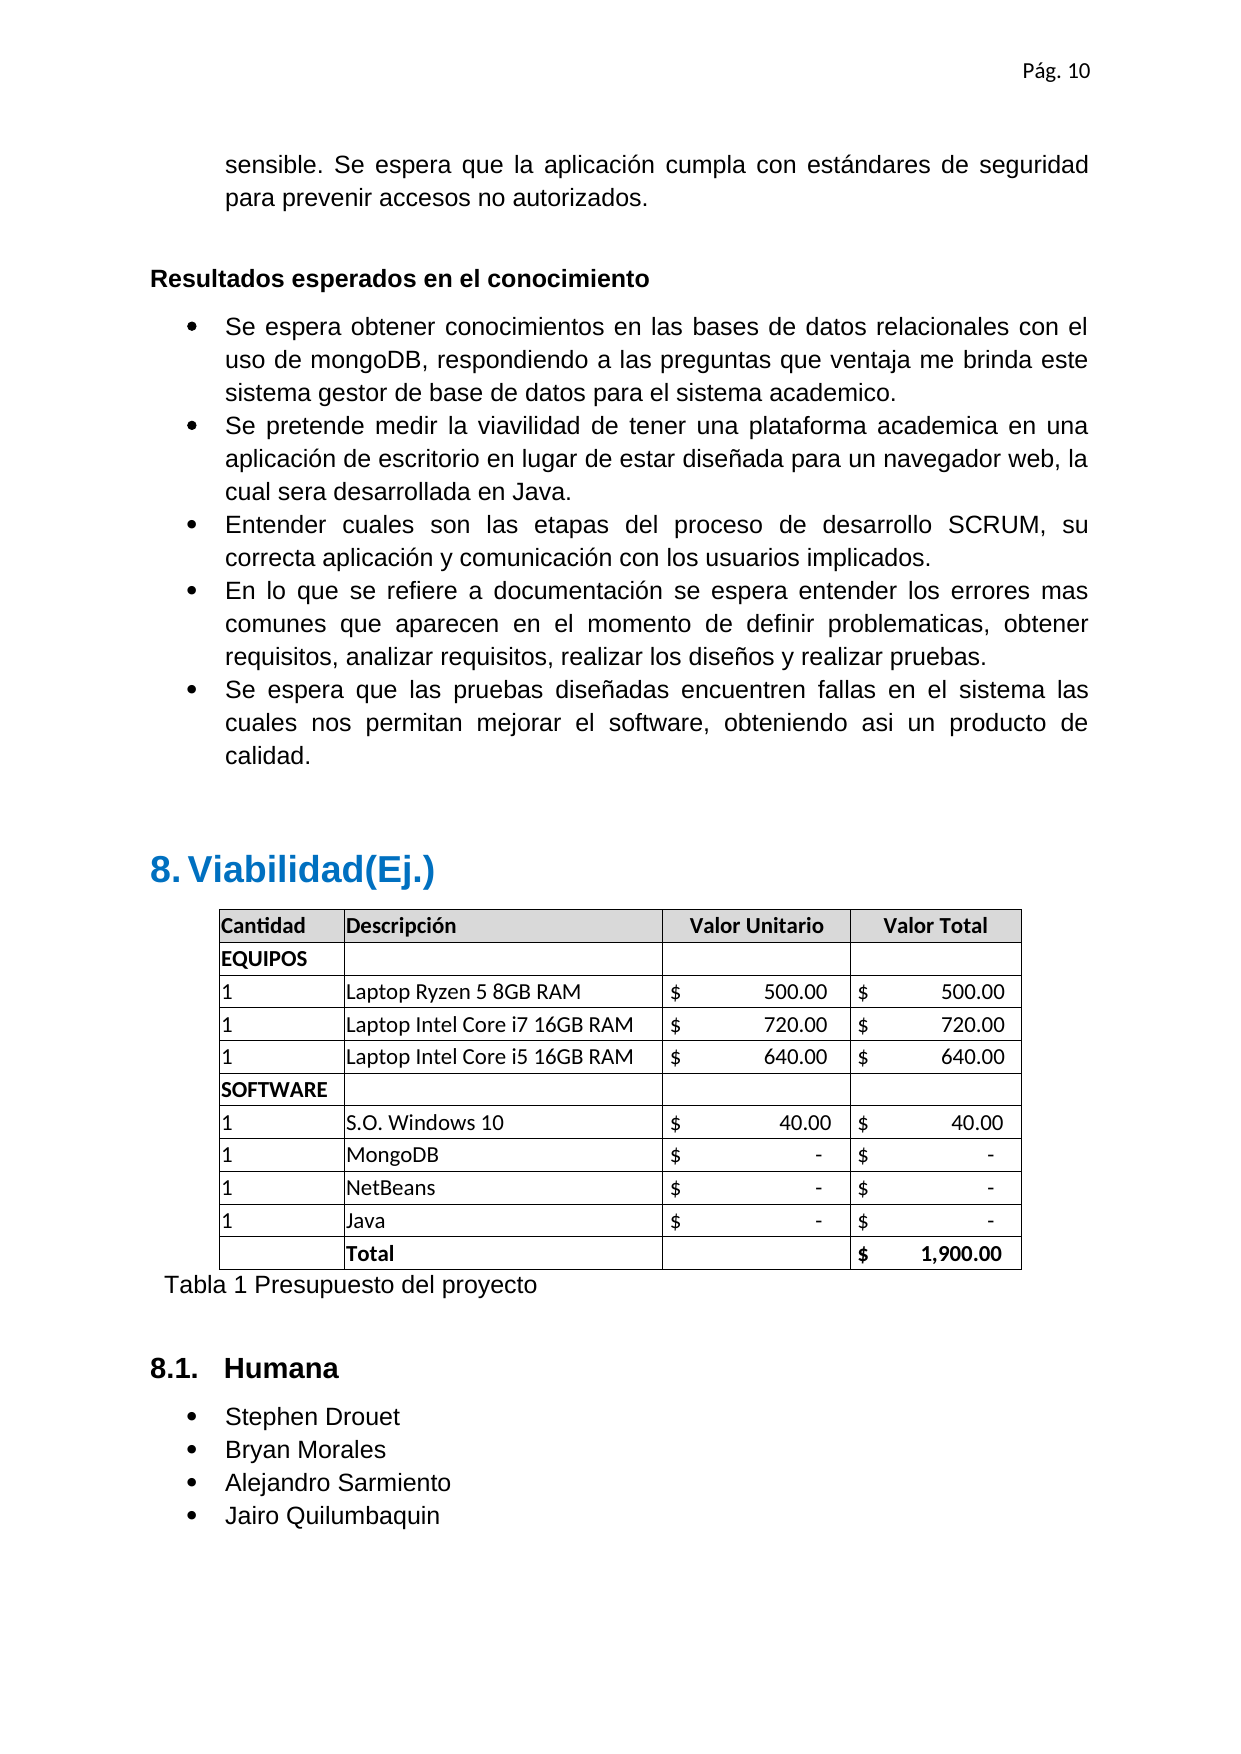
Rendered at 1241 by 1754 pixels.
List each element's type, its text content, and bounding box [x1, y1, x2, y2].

table_cell [345, 1074, 662, 1105]
list Stephen Drouet [187, 1402, 1090, 1431]
table_cell [851, 943, 1021, 974]
table_cell [851, 1074, 1021, 1105]
table_cell S.O. Windows 10 [345, 1106, 662, 1138]
table_cell 1 [220, 1139, 344, 1171]
table_cell Laptop Ryzen 5 8GB RAM [345, 976, 662, 1007]
table_cell 1 [220, 1205, 344, 1236]
table_cell 1 [220, 1008, 344, 1040]
text Tabla 1 Presupuesto del proyecto [150, 1270, 1090, 1299]
table_cell $ - [851, 1205, 1021, 1236]
table_cell $ 1,900.00 [851, 1237, 1021, 1269]
list En lo que se refiere a documentación se espera entender los errores mas comunes que aparecen en el momento de definir problematicas, obtener requisitos, analizar requisitos, realizar los diseños y realizar pruebas. [187, 576, 1090, 671]
table_cell 1 [220, 1041, 344, 1073]
table_cell $ 40.00 [663, 1106, 850, 1138]
list Bryan Morales [187, 1435, 1090, 1464]
table_header Descripción [345, 910, 662, 942]
table_cell [345, 943, 662, 974]
table_cell $ 720.00 [851, 1008, 1021, 1040]
list Alejandro Sarmiento [187, 1468, 1090, 1497]
table_cell Laptop Intel Core i7 16GB RAM [345, 1008, 662, 1040]
table_cell $ 720.00 [663, 1008, 850, 1040]
table_cell $ 640.00 [663, 1041, 850, 1073]
table_cell $ - [663, 1205, 850, 1236]
table_cell $ - [851, 1139, 1021, 1171]
table_header Cantidad [220, 910, 344, 942]
table_cell EQUIPOS [220, 943, 344, 974]
table_cell $ - [663, 1172, 850, 1203]
table_cell Java [345, 1205, 662, 1236]
table_cell [663, 1074, 850, 1105]
table_cell 1 [220, 1106, 344, 1138]
table_cell Laptop Intel Core i5 16GB RAM [345, 1041, 662, 1073]
table_cell [663, 1237, 850, 1269]
table_cell NetBeans [345, 1172, 662, 1203]
list Entender cuales son las etapas del proceso de desarrollo SCRUM, su correcta aplicación y comunicación con los usuarios implicados. [187, 510, 1090, 572]
list Se pretende medir la viavilidad de tener una plataforma academica en una aplicación de escritorio en lugar de estar diseñada para un navegador web, la cual sera desarrollada en Java. [187, 411, 1090, 506]
table_cell 1 [220, 1172, 344, 1203]
subtitle Viabilidad(Ej.) [150, 847, 1090, 890]
table_cell MongoDB [345, 1139, 662, 1171]
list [187, 150, 1090, 212]
table_cell [663, 943, 850, 974]
table_cell Total [345, 1237, 662, 1269]
subtitle Humana [150, 1351, 1090, 1384]
table_cell $ 500.00 [851, 976, 1021, 1007]
table_cell SOFTWARE [220, 1074, 344, 1105]
table_cell $ - [663, 1139, 850, 1171]
list Jairo Quilumbaquin [187, 1501, 1090, 1530]
table_cell $ 500.00 [663, 976, 850, 1007]
table_cell [220, 1237, 344, 1269]
table_header Valor Unitario [663, 910, 850, 942]
table_cell $ - [851, 1172, 1021, 1203]
text Resultados esperados en el conocimiento [150, 264, 1090, 292]
table_cell $ 640.00 [851, 1041, 1021, 1073]
list Se espera obtener conocimientos en las bases de datos relacionales con el uso de mongoDB, respondiendo a las preguntas que ventaja me brinda este sistema gestor de base de datos para el sistema academico. [187, 311, 1090, 406]
table_cell $ 40.00 [851, 1106, 1021, 1138]
list Se espera que las pruebas diseñadas encuentren fallas en el sistema las cuales nos permitan mejorar el software, obteniendo asi un producto de calidad. [187, 675, 1090, 770]
table_cell 1 [220, 976, 344, 1007]
table_header Valor Total [851, 910, 1021, 942]
